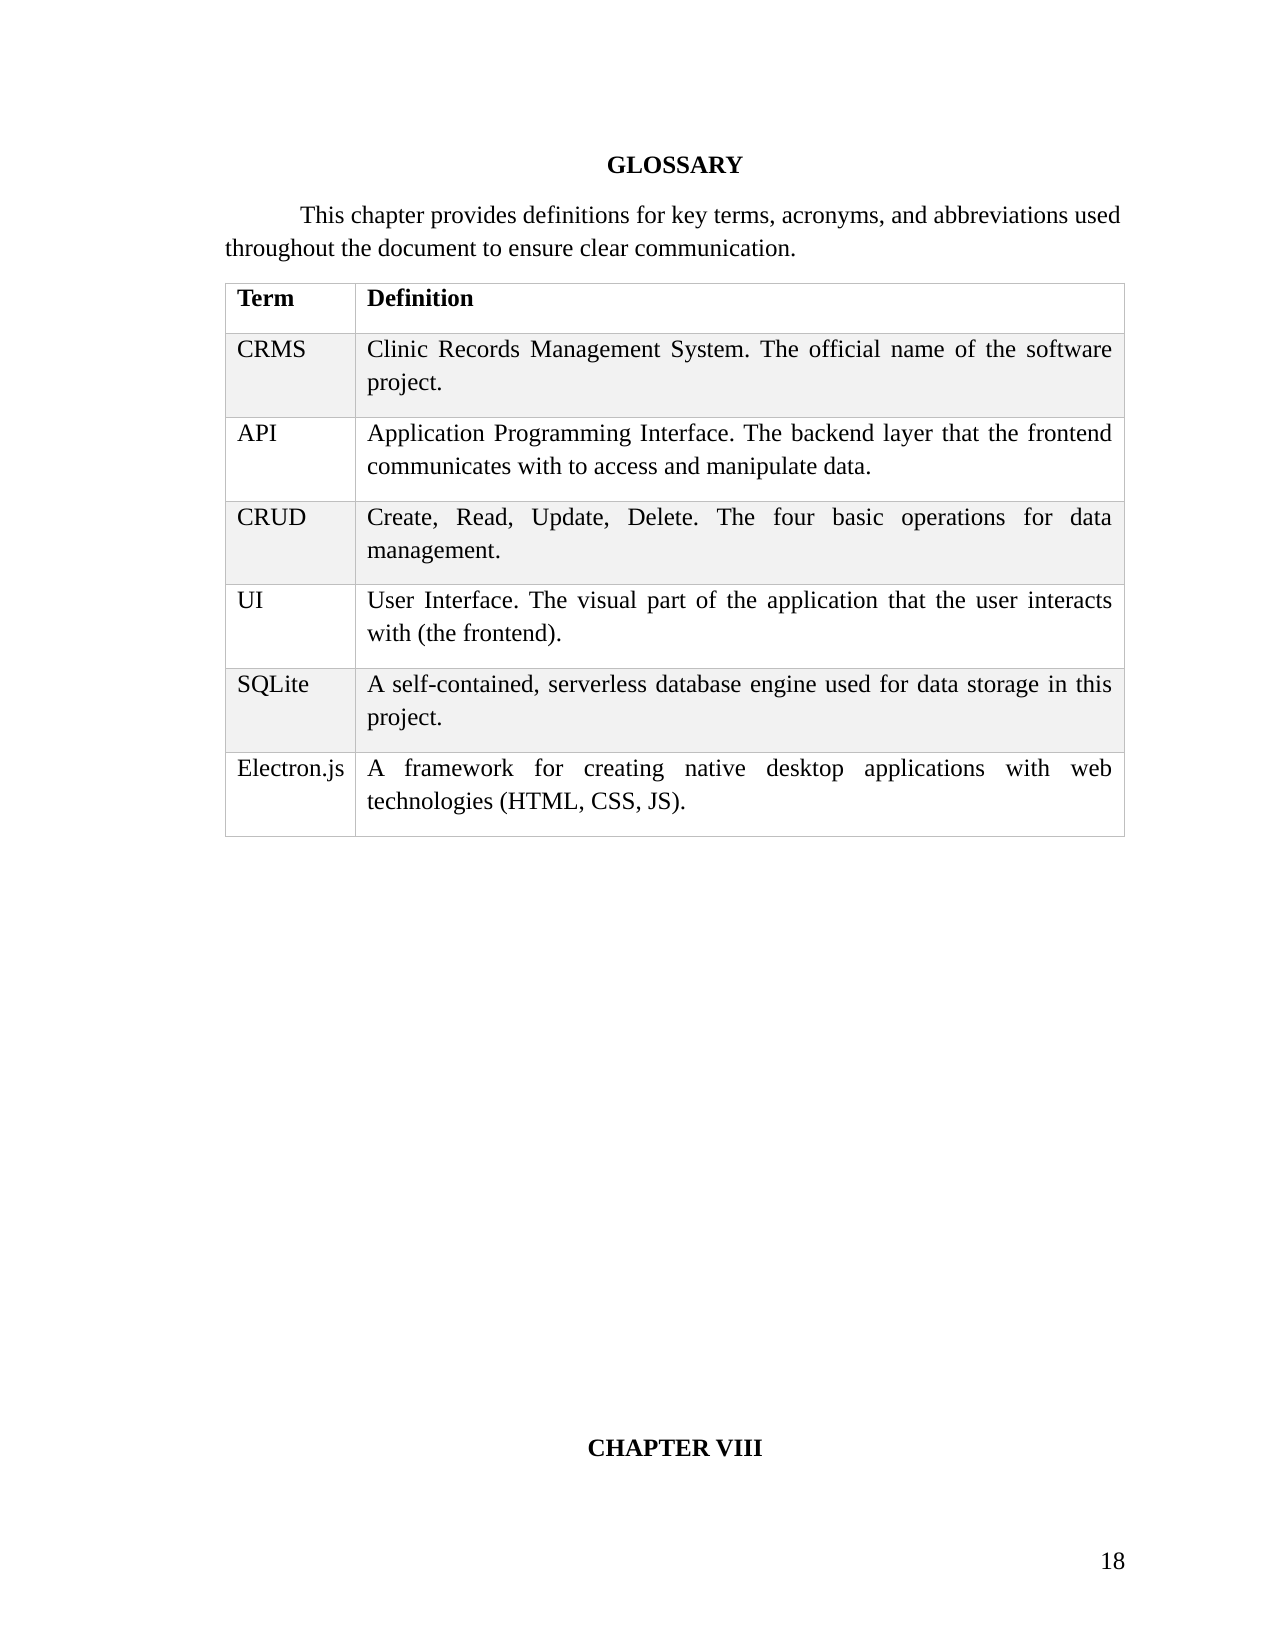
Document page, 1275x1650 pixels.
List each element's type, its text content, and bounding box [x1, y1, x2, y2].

table_cell A self-contained, serverless database engine used for data storage in this project. [356, 669, 1124, 752]
table_cell CRMS [226, 334, 355, 417]
table_cell CRUD [226, 502, 355, 584]
table_cell Clinic Records Management System. The official name of the software project. [356, 334, 1124, 417]
text CHAPTER VIII [225, 1433, 1125, 1462]
table_cell A framework for creating native desktop applications with web technologies (HTML, CSS, JS). [356, 753, 1124, 836]
table_cell Electron.js [226, 753, 355, 836]
text This chapter provides definitions for key terms, acronyms, and abbreviations used throughout the document to ensure clear communication. [225, 200, 1125, 261]
table_cell Create, Read, Update, Delete. The four basic operations for data management. [356, 502, 1124, 584]
table_header Definition [356, 284, 1124, 333]
table_cell User Interface. The visual part of the application that the user interacts with (the frontend). [356, 585, 1124, 668]
table_cell API [226, 418, 355, 501]
table_cell Application Programming Interface. The backend layer that the frontend communicates with to access and manipulate data. [356, 418, 1124, 501]
table_cell UI [226, 585, 355, 668]
table_cell SQLite [226, 669, 355, 752]
table_header Term [226, 284, 355, 333]
text GLOSSARY [225, 150, 1125, 179]
